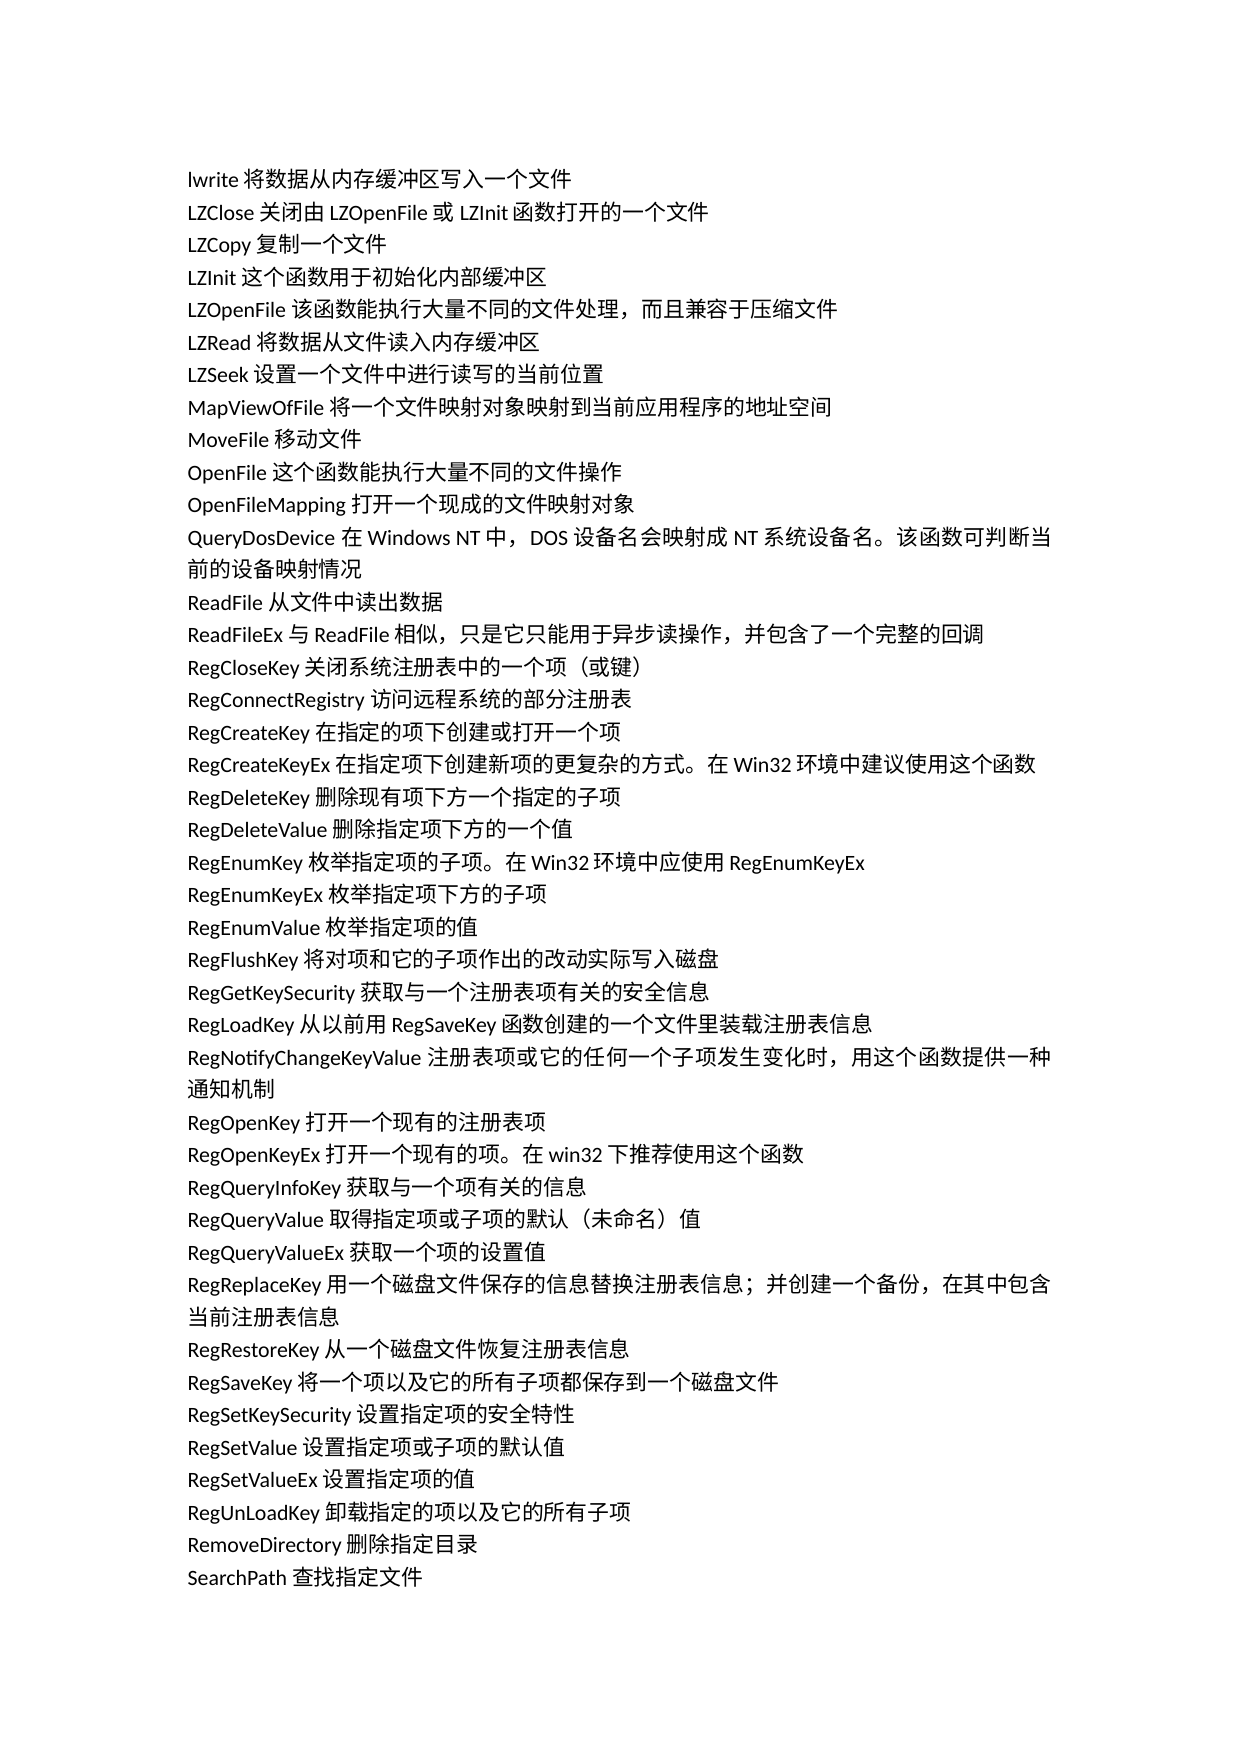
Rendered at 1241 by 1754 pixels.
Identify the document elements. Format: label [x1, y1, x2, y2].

text [187, 162, 1053, 1592]
